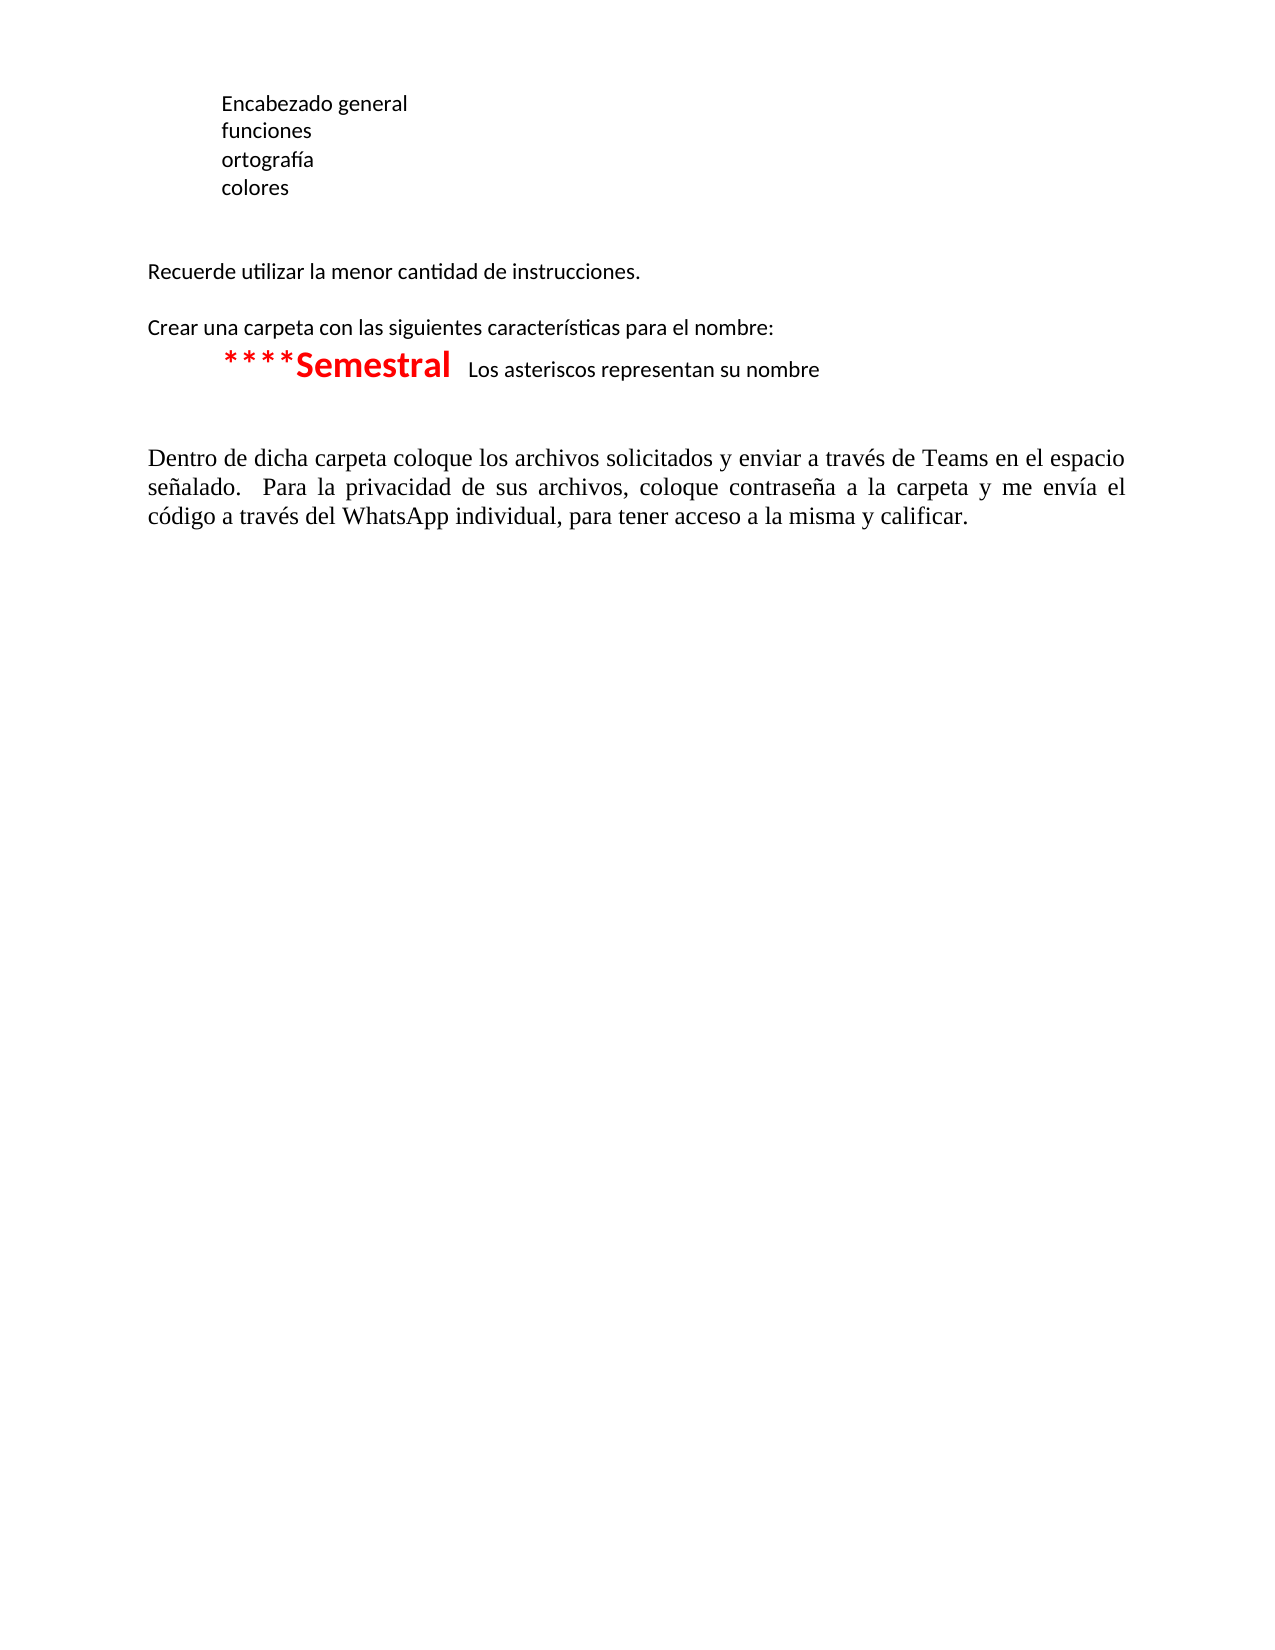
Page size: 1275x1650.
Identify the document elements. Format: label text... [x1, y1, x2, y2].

text Recuerde utilizar la menor cantidad de instrucciones. [148, 257, 1127, 285]
text colores [221, 173, 1127, 201]
text Encabezado general [221, 89, 1127, 117]
text Crear una carpeta con las siguientes características para el nombre: [148, 313, 1127, 341]
text Dentro de dicha carpeta coloque los archivos solicitados y enviar a través de Teams en el espacio señalado. Para la privacidad de sus archivos, coloque contraseña a la carpeta y me envía el código a través del WhatsApp individual, para tener acceso a la misma y calificar. [148, 443, 1127, 530]
text funciones [221, 117, 1127, 145]
text ****Semestral Los asteriscos representan su nombre [221, 341, 1127, 387]
text ortografía [221, 145, 1127, 173]
